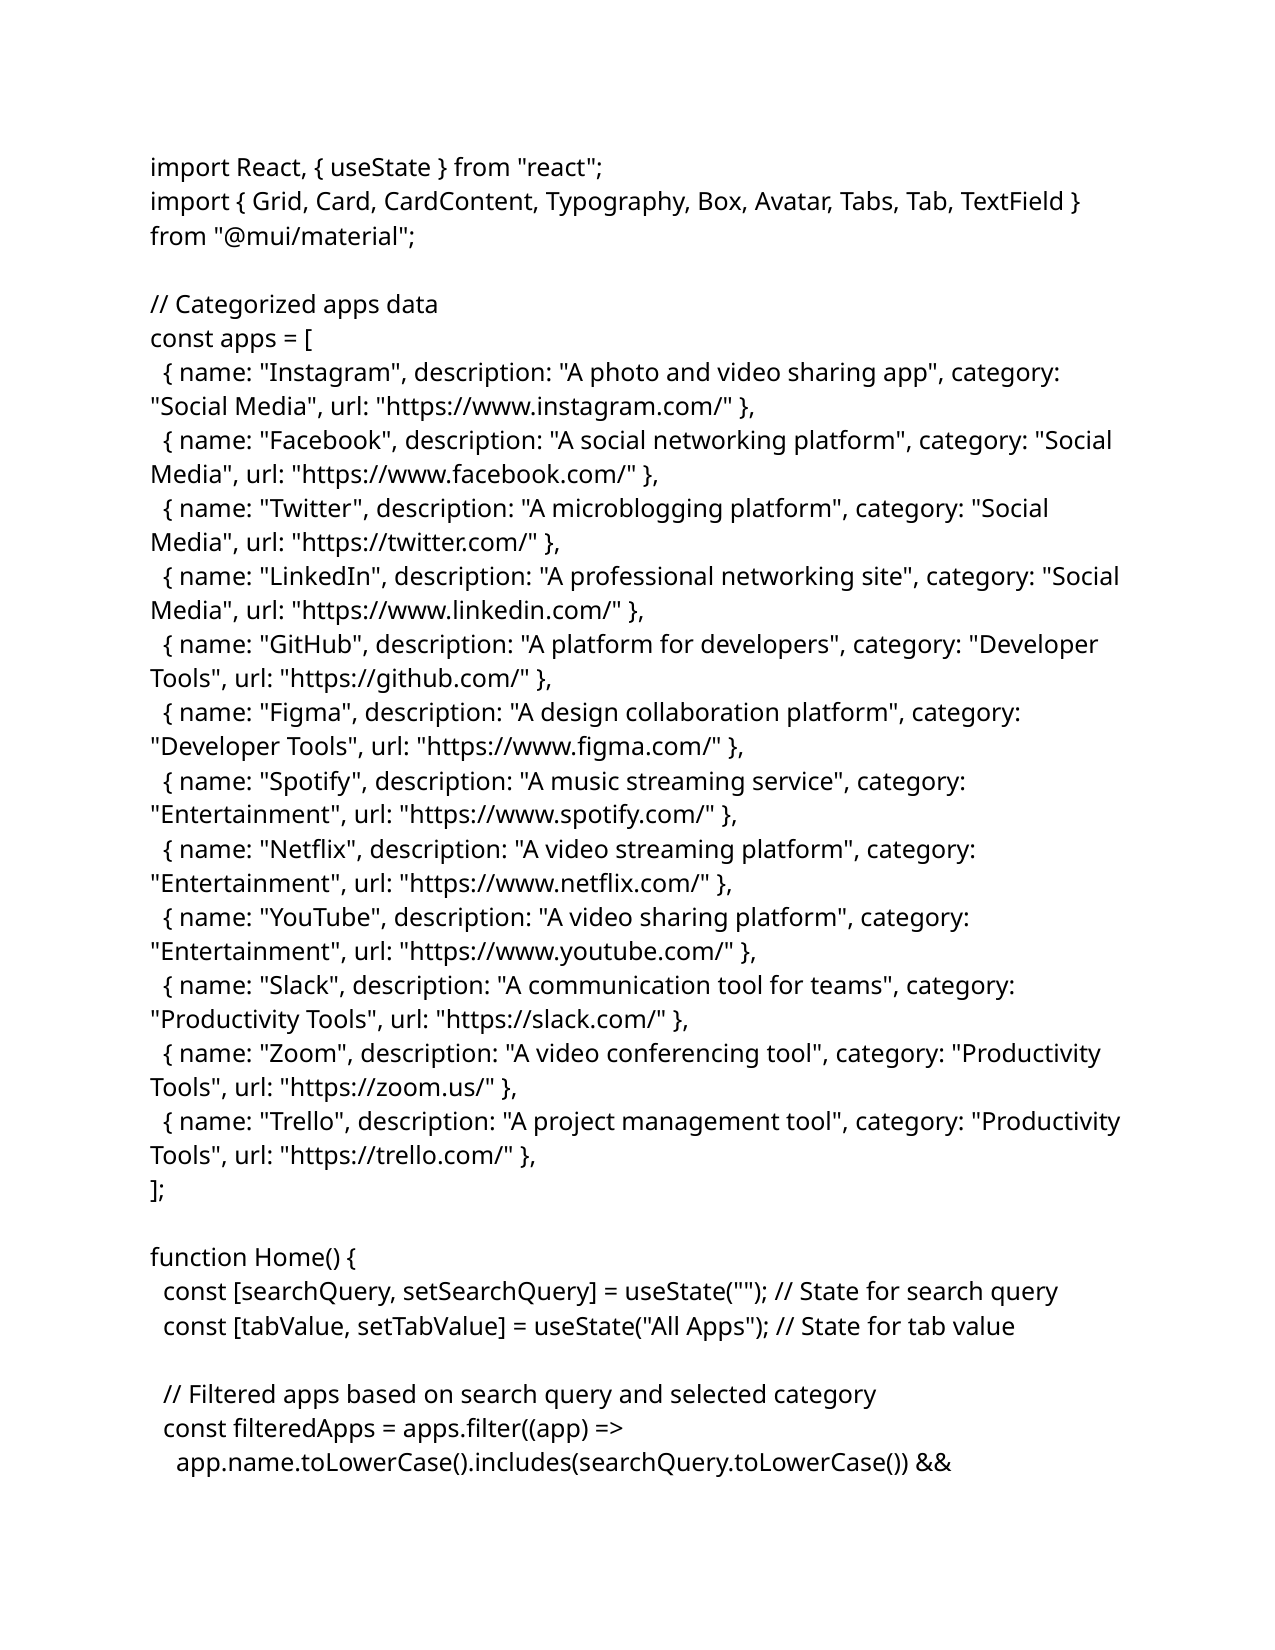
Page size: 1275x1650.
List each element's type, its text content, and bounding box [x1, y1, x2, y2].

text // Categorized apps data [150, 286, 1125, 320]
text const [tabValue, setTabValue] = useState("All Apps"); // State for tab value [150, 1308, 1125, 1342]
text import { Grid, Card, CardContent, Typography, Box, Avatar, Tabs, Tab, TextField } from "@mui/material"; [150, 184, 1125, 252]
text { name: "YouTube", description: "A video sharing platform", category: "Entertainment", url: "https://www.youtube.com/" }, [150, 899, 1125, 967]
text const apps = [ [150, 320, 1125, 354]
text { name: "Zoom", description: "A video conferencing tool", category: "Productivity Tools", url: "https://zoom.us/" }, [150, 1036, 1125, 1104]
text const filteredApps = apps.filter((app) => [150, 1410, 1125, 1444]
text { name: "Figma", description: "A design collaboration platform", category: "Developer Tools", url: "https://www.figma.com/" }, [150, 695, 1125, 763]
text { name: "Facebook", description: "A social networking platform", category: "Social Media", url: "https://www.facebook.com/" }, [150, 422, 1125, 491]
text import React, { useState } from "react"; [150, 150, 1125, 184]
text { name: "GitHub", description: "A platform for developers", category: "Developer Tools", url: "https://github.com/" }, [150, 627, 1125, 695]
text { name: "Spotify", description: "A music streaming service", category: "Entertainment", url: "https://www.spotify.com/" }, [150, 763, 1125, 831]
text { name: "Slack", description: "A communication tool for teams", category: "Productivity Tools", url: "https://slack.com/" }, [150, 967, 1125, 1036]
text const [searchQuery, setSearchQuery] = useState(""); // State for search query [150, 1274, 1125, 1308]
text { name: "Twitter", description: "A microblogging platform", category: "Social Media", url: "https://twitter.com/" }, [150, 491, 1125, 559]
text { name: "Trello", description: "A project management tool", category: "Productivity Tools", url: "https://trello.com/" }, [150, 1104, 1125, 1172]
text app.name.toLowerCase().includes(searchQuery.toLowerCase()) && [150, 1444, 1125, 1478]
text { name: "LinkedIn", description: "A professional networking site", category: "Social Media", url: "https://www.linkedin.com/" }, [150, 559, 1125, 627]
text { name: "Instagram", description: "A photo and video sharing app", category: "Social Media", url: "https://www.instagram.com/" }, [150, 354, 1125, 422]
text ]; [150, 1172, 1125, 1206]
text // Filtered apps based on search query and selected category [150, 1376, 1125, 1410]
text { name: "Netflix", description: "A video streaming platform", category: "Entertainment", url: "https://www.netflix.com/" }, [150, 831, 1125, 899]
text function Home() { [150, 1240, 1125, 1274]
